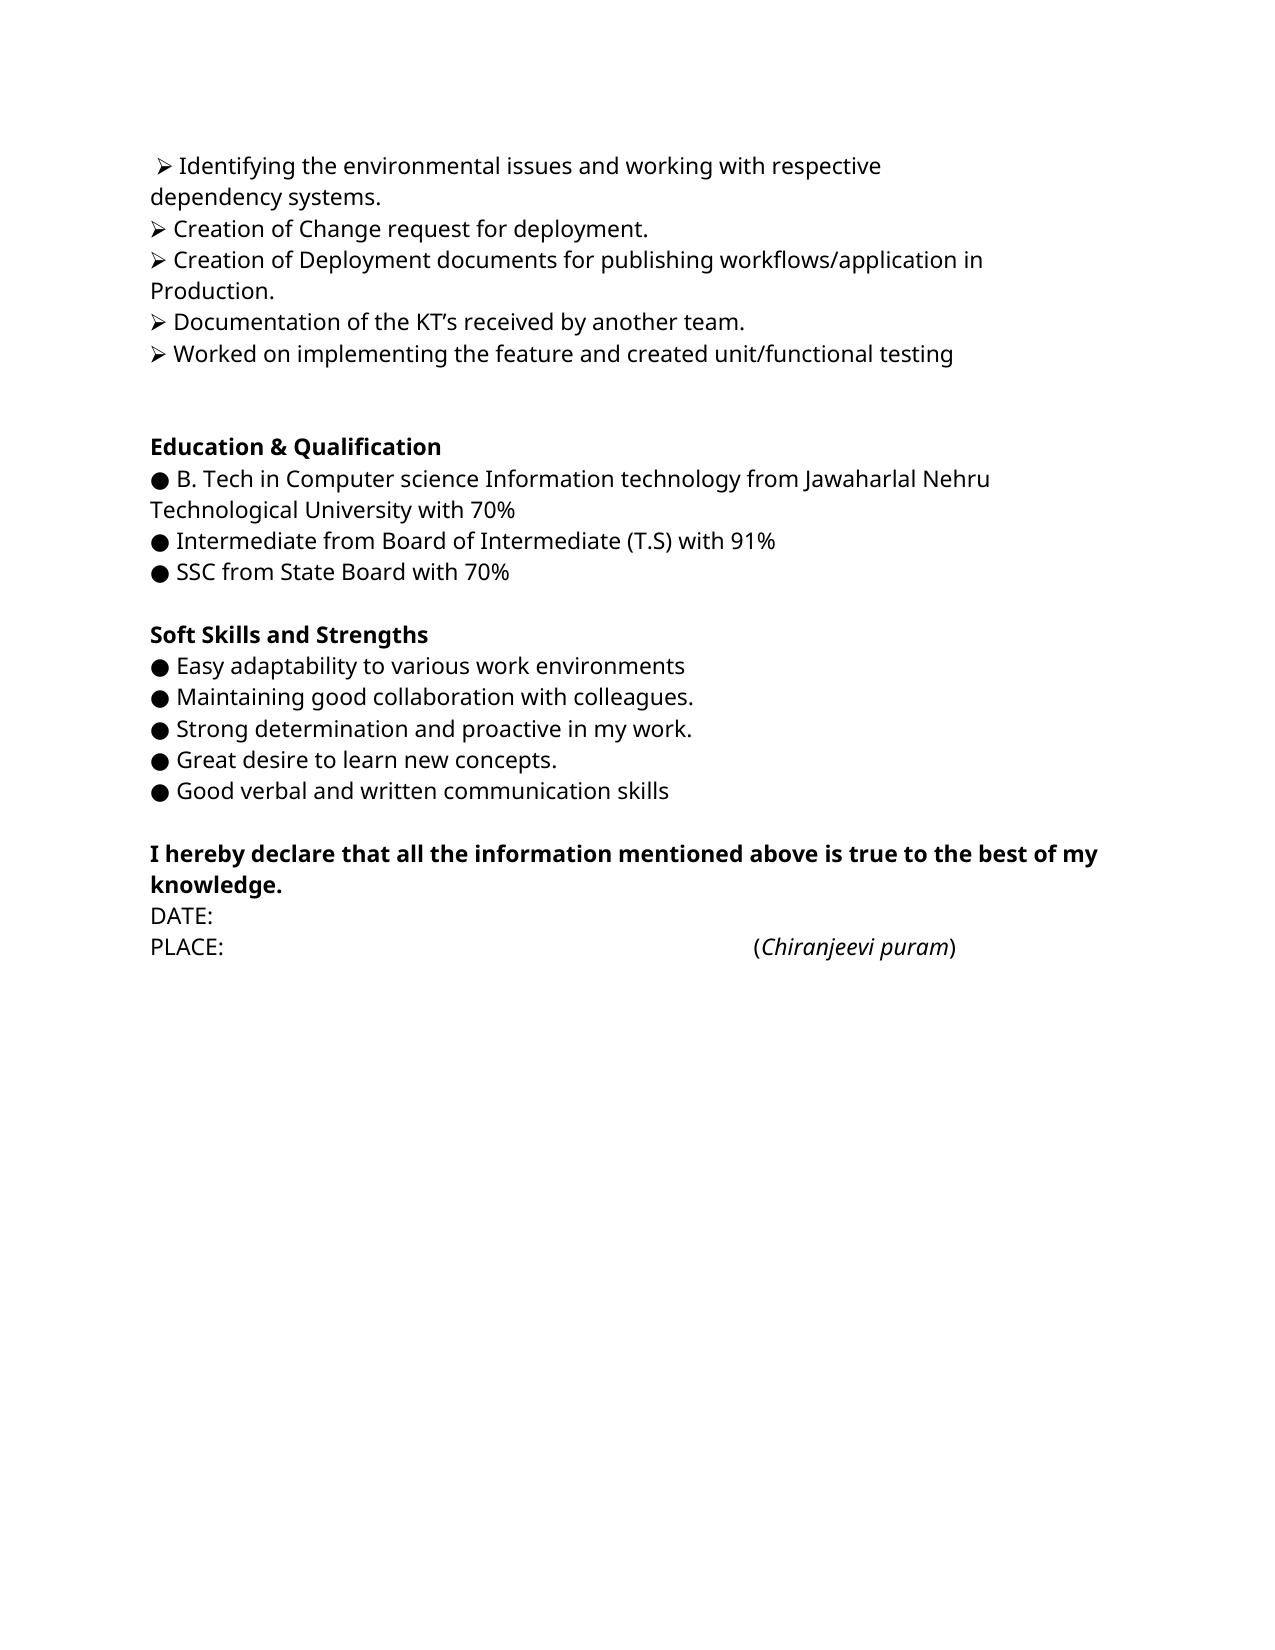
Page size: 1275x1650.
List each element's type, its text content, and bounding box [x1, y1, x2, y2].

text ⮚ Worked on implementing the feature and created unit/functional testing [150, 337, 1125, 369]
text ● Strong determination and proactive in my work. [150, 712, 1125, 744]
text Production. [150, 275, 1125, 306]
text Technological University with 70% [150, 494, 1125, 525]
text Soft Skills and Strengths [150, 619, 1125, 650]
text knowledge. [150, 869, 1125, 900]
text DATE: [150, 900, 1125, 931]
text ⮚ Documentation of the KT’s received by another team. [150, 306, 1125, 337]
text I hereby declare that all the information mentioned above is true to the best of my [150, 837, 1125, 869]
text ● Intermediate from Board of Intermediate (T.S) with 91% [150, 525, 1125, 556]
text ⮚ Creation of Change request for deployment. [150, 212, 1125, 244]
text dependency systems. [150, 181, 1125, 212]
text ● Easy adaptability to various work environments [150, 650, 1125, 681]
text Education & Qualification [150, 431, 1125, 462]
text ● B. Tech in Computer science Information technology from Jawaharlal Nehru [150, 462, 1125, 494]
text ⮚ Identifying the environmental issues and working with respective [150, 150, 1125, 181]
text ● Good verbal and written communication skills [150, 775, 1125, 806]
text ● Great desire to learn new concepts. [150, 744, 1125, 775]
text ⮚ Creation of Deployment documents for publishing workflows/application in [150, 244, 1125, 275]
text PLACE: (Chiranjeevi puram) [150, 931, 1125, 962]
text ● Maintaining good collaboration with colleagues. [150, 681, 1125, 712]
text ● SSC from State Board with 70% [150, 556, 1125, 587]
